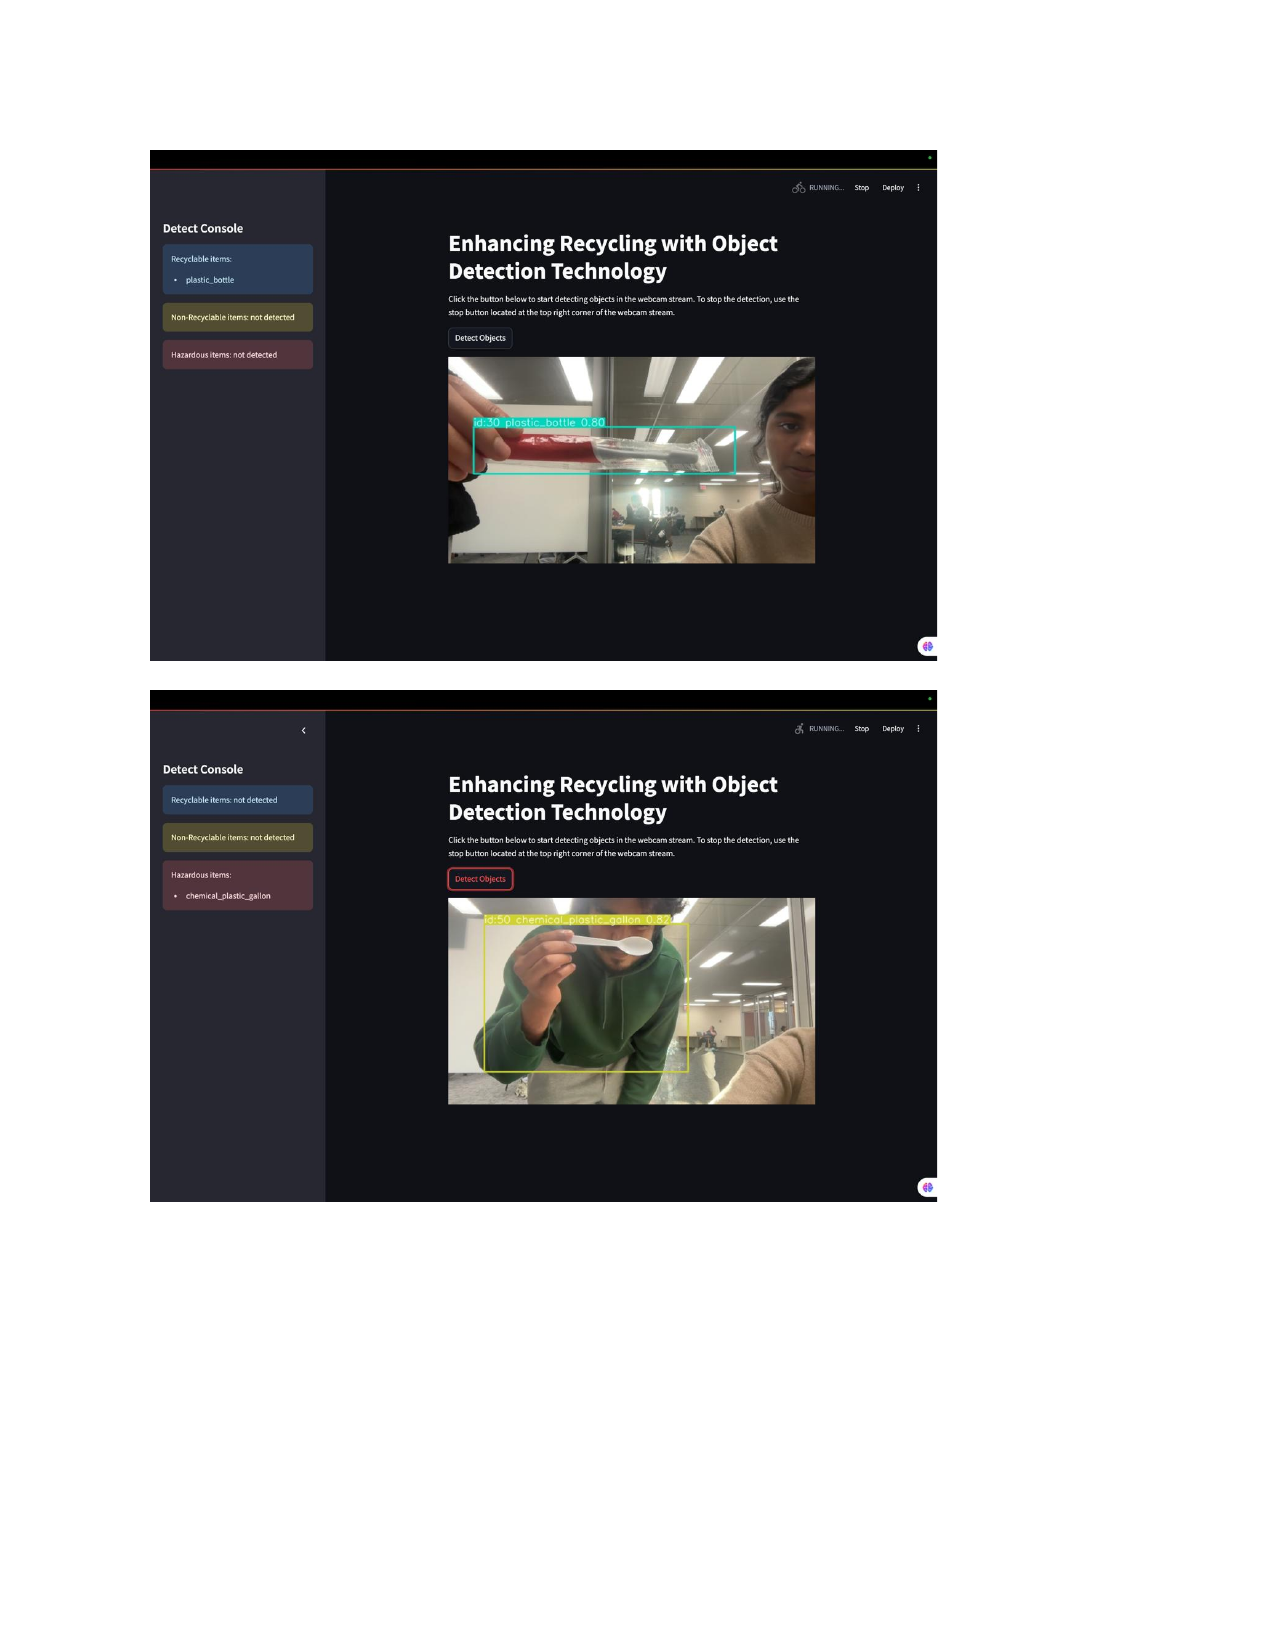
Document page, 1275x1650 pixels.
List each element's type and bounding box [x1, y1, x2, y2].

picture [150, 150, 938, 661]
picture [150, 690, 938, 1202]
